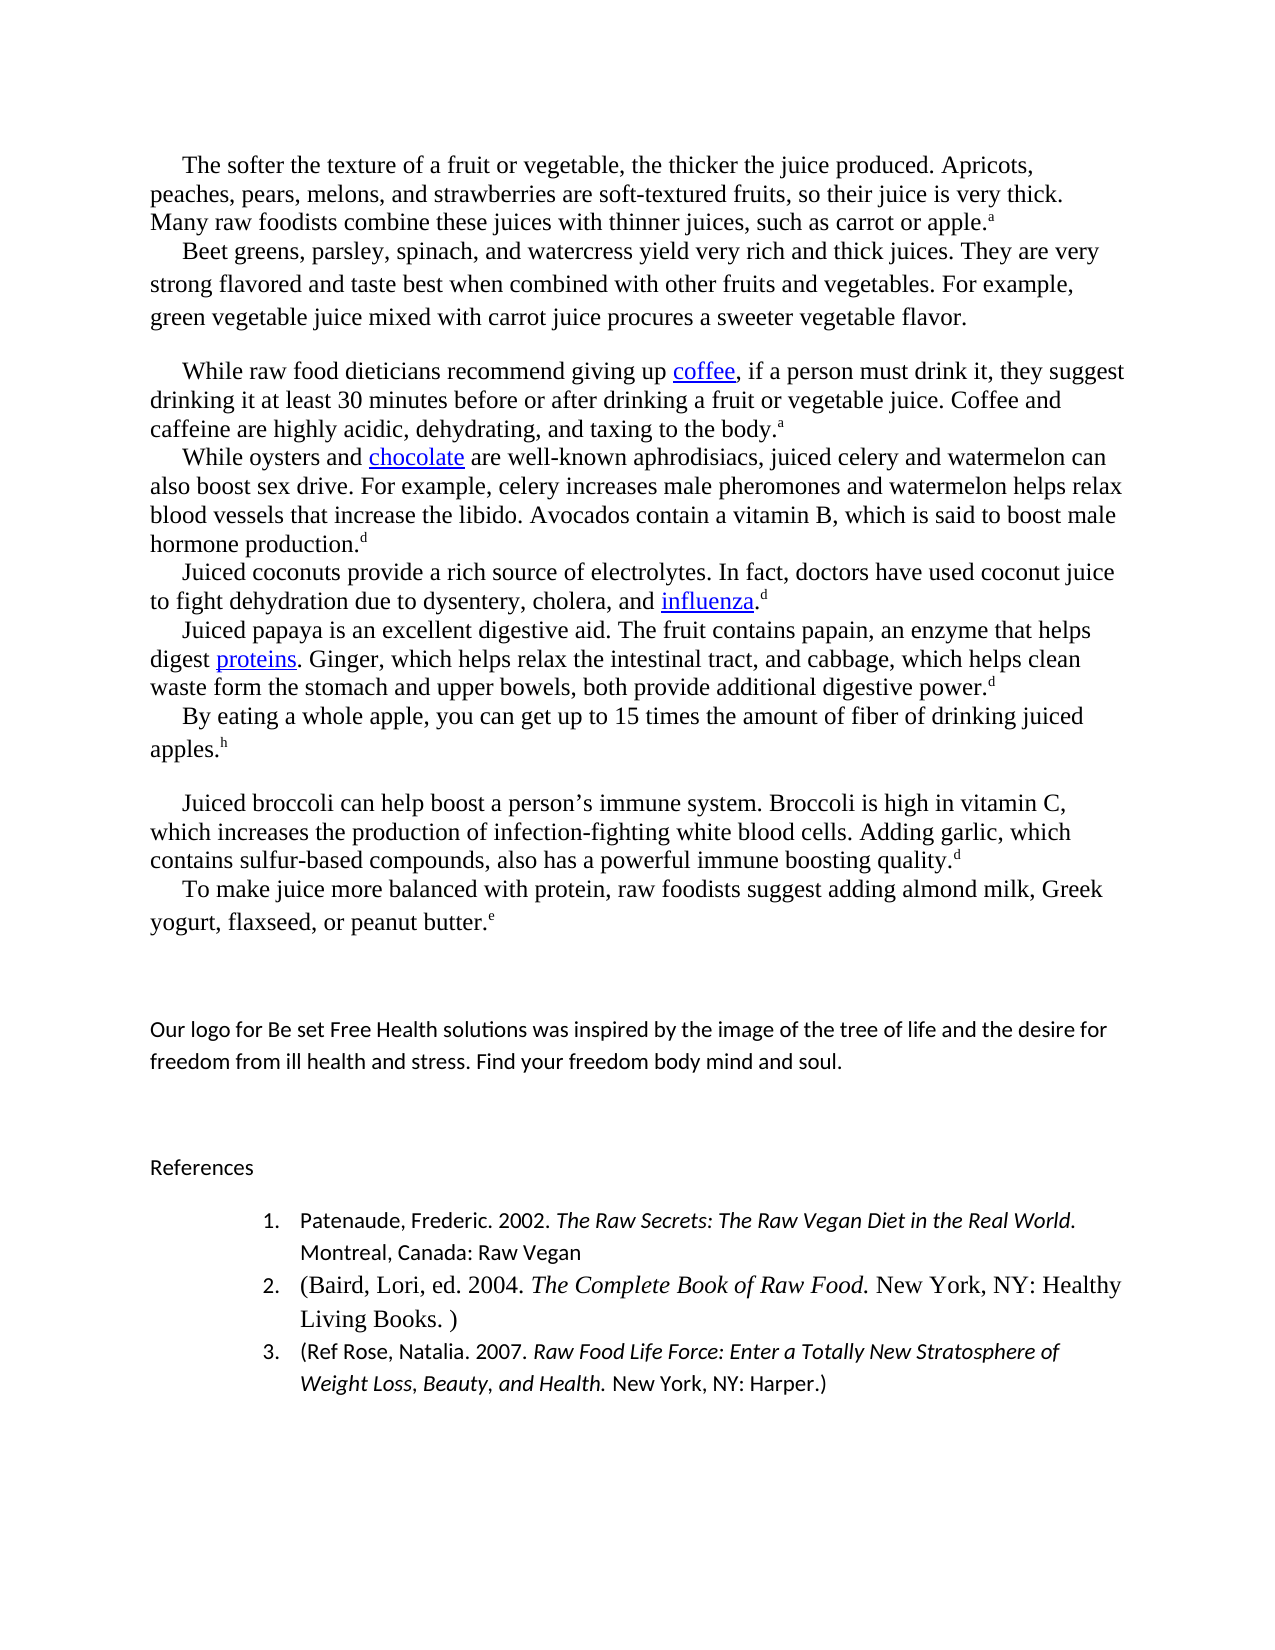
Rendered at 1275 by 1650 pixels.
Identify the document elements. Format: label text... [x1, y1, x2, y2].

text  Juiced papaya is an excellent digestive aid. The fruit contains papain, an enzyme that helps digest proteins. Ginger, which helps relax the intestinal tract, and cabbage, which helps clean waste form the stomach and upper bowels, both provide additional digestive power.d [150, 615, 1125, 701]
text  While oysters and chocolate are well-known aphrodisiacs, juiced celery and watermelon can also boost sex drive. For example, celery increases male pheromones and watermelon helps relax blood vessels that increase the libido. Avocados contain a vitamin B, which is said to boost male hormone production.d [150, 442, 1125, 557]
list (Ref Rose, Natalia. 2007. Raw Food Life Force: Enter a Totally New Stratosphere of Weight Loss, Beauty, and Health. New York, NY: Harper.) [262, 1337, 1125, 1397]
text  While raw food dieticians recommend giving up coffee, if a person must drink it, they suggest drinking it at least 30 minutes before or after drinking a fruit or vegetable juice. Coffee and caffeine are highly acidic, dehydrating, and taxing to the body.a [150, 356, 1125, 442]
text  To make juice more balanced with protein, raw foodists suggest adding almond milk, Greek yogurt, flaxseed, or peanut butter.e [150, 874, 1125, 936]
text Our logo for Be set Free Health solutions was inspired by the image of the tree of life and the desire for freedom from ill health and stress. Find your freedom body mind and soul. [150, 1015, 1125, 1075]
text  Beet greens, parsley, spinach, and watercress yield very rich and thick juices. They are very strong flavored and taste best when combined with other fruits and vegetables. For example, green vegetable juice mixed with carrot juice procures a sweeter vegetable flavor. [150, 236, 1125, 331]
text  Juiced broccoli can help boost a person’s immune system. Broccoli is high in vitamin C, which increases the production of infection-fighting white blood cells. Adding garlic, which contains sulfur-based compounds, also has a powerful immune boosting quality.d [150, 788, 1125, 874]
text  Juiced coconuts provide a rich source of electrolytes. In fact, doctors have used coconut juice to fight dehydration due to dysentery, cholera, and influenza.d [150, 557, 1125, 615]
text References [150, 1153, 1125, 1181]
list (Baird, Lori, ed. 2004. The Complete Book of Raw Food. New York, NY: Healthy Living Books. ) [262, 1271, 1125, 1333]
list Patenaude, Frederic. 2002. The Raw Secrets: The Raw Vegan Diet in the Real World. Montreal, Canada: Raw Vegan [262, 1206, 1125, 1266]
text  The softer the texture of a fruit or vegetable, the thicker the juice produced. Apricots, peaches, pears, melons, and strawberries are soft-textured fruits, so their juice is very thick. Many raw foodists combine these juices with thinner juices, such as carrot or apple.a [150, 150, 1125, 236]
text  By eating a whole apple, you can get up to 15 times the amount of fiber of drinking juiced apples.h [150, 701, 1125, 763]
